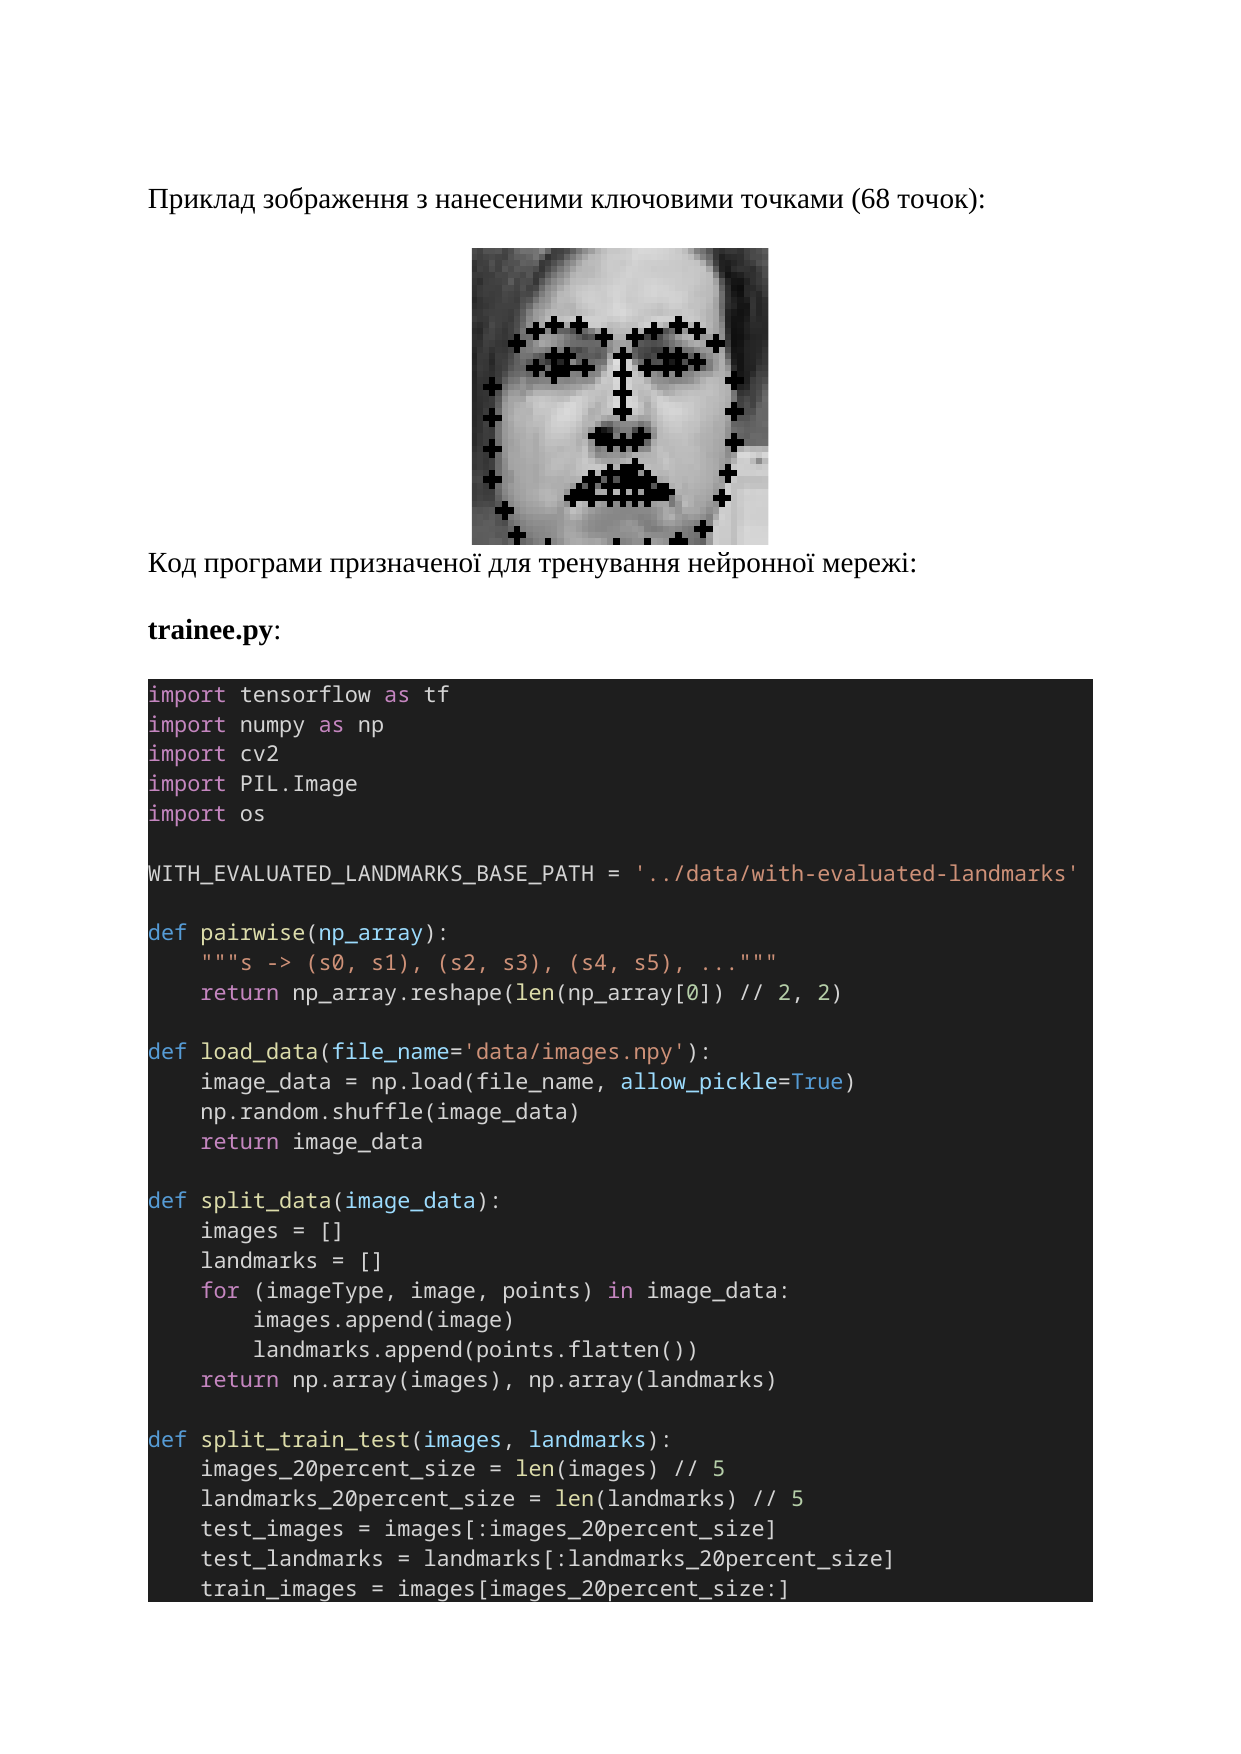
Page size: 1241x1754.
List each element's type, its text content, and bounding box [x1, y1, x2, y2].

text import os [148, 798, 1093, 828]
text return np.array(images), np.array(landmarks) [148, 1364, 1093, 1394]
text import cv2 [148, 738, 1093, 768]
text import tensorflow as tf [148, 679, 1093, 709]
text for (imageType, image, points) in image_data: [148, 1275, 1093, 1304]
text return np_array.reshape(len(np_array[0]) // 2, 2) [148, 977, 1093, 1007]
text WITH_EVALUATED_LANDMARKS_BASE_PATH = '../data/with-evaluated-landmarks' [148, 858, 1093, 887]
text images.append(image) [148, 1304, 1093, 1334]
text test_images = images[:images_20percent_size] [148, 1513, 1093, 1543]
text images = [] [148, 1215, 1093, 1245]
text import PIL.Image [148, 768, 1093, 798]
text def pairwise(np_array): [148, 917, 1093, 947]
text return image_data [148, 1126, 1093, 1156]
text import numpy as np [148, 709, 1093, 738]
text landmarks.append(points.flatten()) [148, 1334, 1093, 1364]
text def split_train_test(images, landmarks): [148, 1424, 1093, 1453]
text """s -> (s0, s1), (s2, s3), (s4, s5), ...""" [148, 947, 1093, 977]
text Приклад зображення з нанесеними ключовими точками (68 точок): [148, 181, 1093, 215]
text landmarks = [] [148, 1245, 1093, 1275]
text test_landmarks = landmarks[:landmarks_20percent_size] [148, 1543, 1093, 1573]
text images_20percent_size = len(images) // 5 [148, 1453, 1093, 1483]
text Код програми призначеної для тренування нейронної мережі: [148, 545, 1093, 578]
picture [471, 248, 769, 545]
text image_data = np.load(file_name, allow_pickle=True) [148, 1066, 1093, 1096]
text trainee.py: [148, 612, 1093, 645]
text landmarks_20percent_size = len(landmarks) // 5 [148, 1483, 1093, 1513]
text def split_data(image_data): [148, 1185, 1093, 1215]
text np.random.shuffle(image_data) [148, 1096, 1093, 1126]
text train_images = images[images_20percent_size:] [148, 1573, 1093, 1602]
text def load_data(file_name='data/images.npy'): [148, 1036, 1093, 1066]
